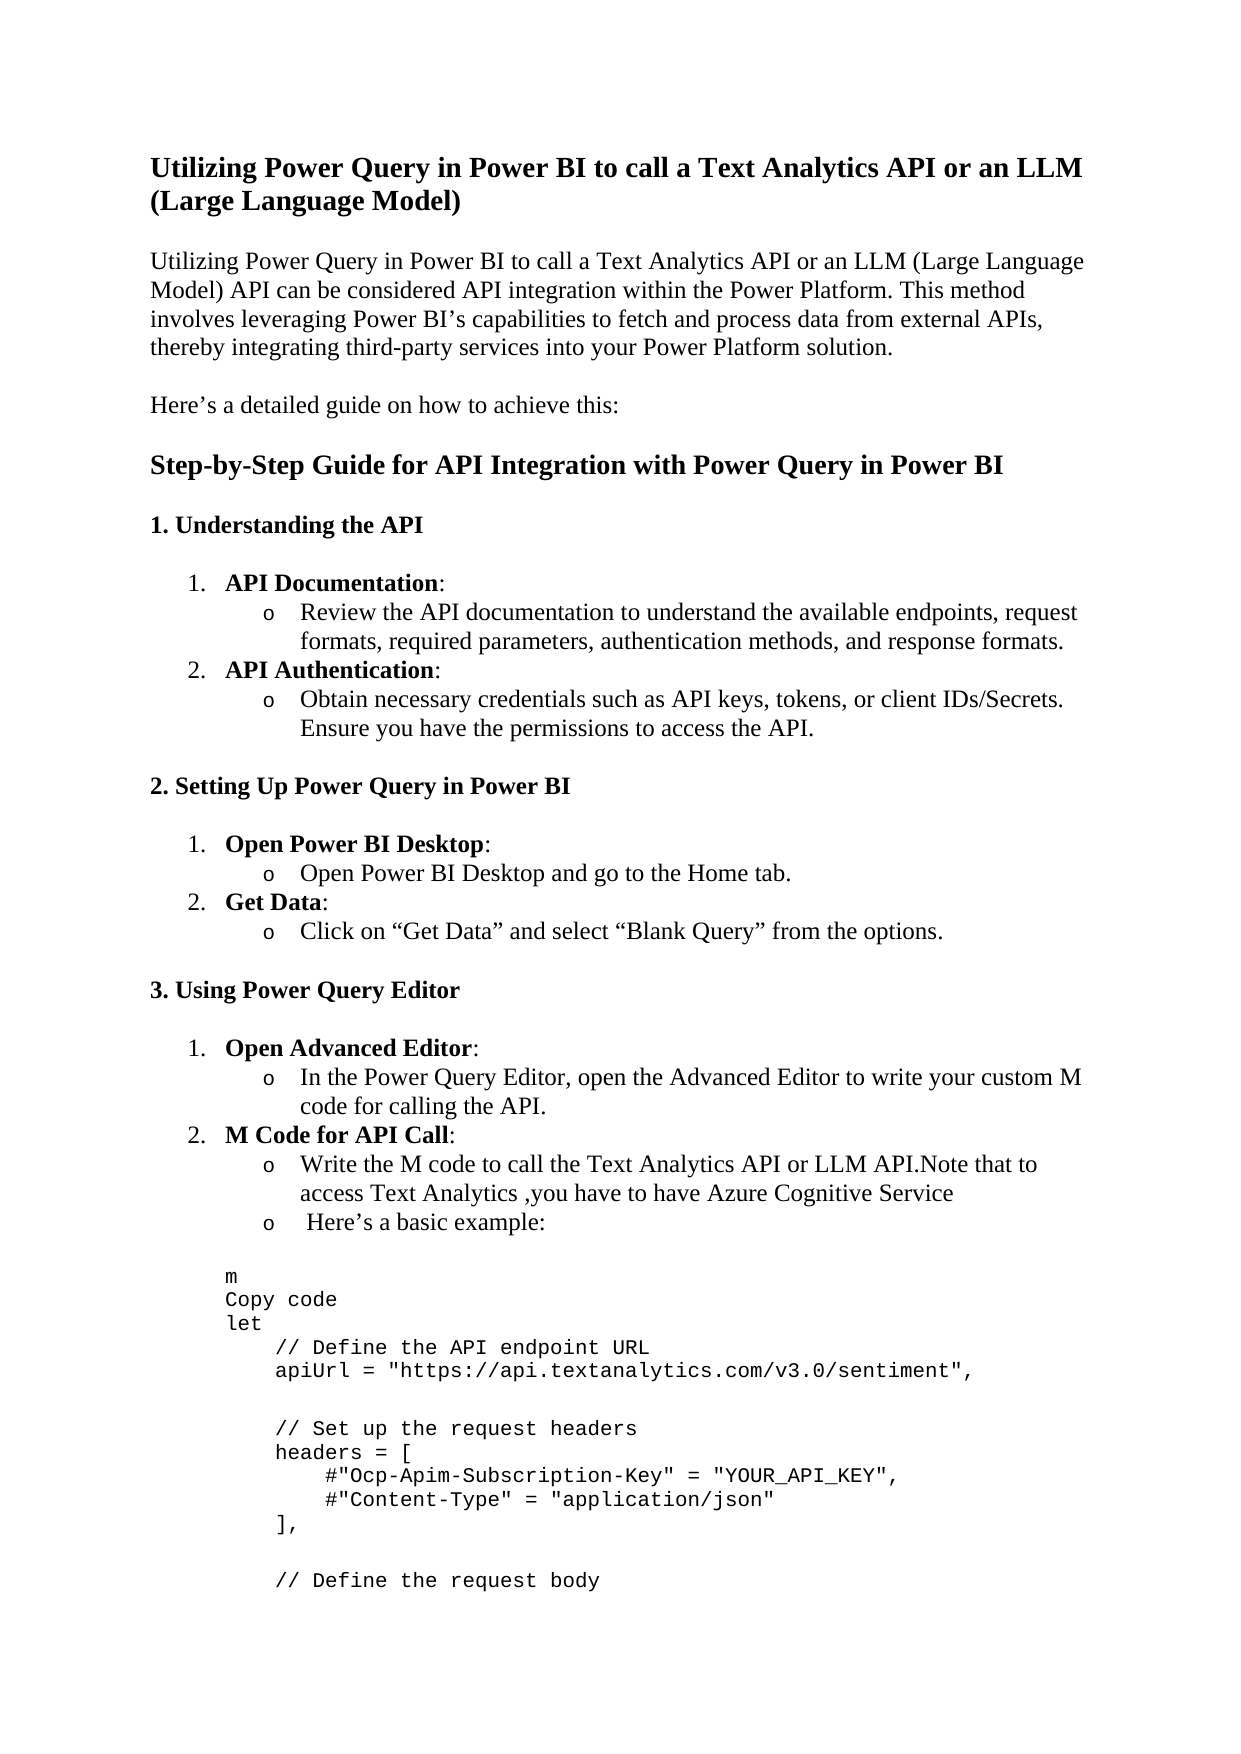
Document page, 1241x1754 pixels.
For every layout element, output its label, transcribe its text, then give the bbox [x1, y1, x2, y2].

list API Authentication: [187, 655, 1090, 684]
text m [225, 1266, 1090, 1289]
text Step-by-Step Guide for API Integration with Power Query in Power BI [150, 448, 1090, 481]
text #"Content-Type" = "application/json" [225, 1489, 1090, 1513]
list In the Power Query Editor, open the Advanced Editor to write your custom M code for calling the API. [262, 1062, 1090, 1120]
text // Define the request body [225, 1570, 1090, 1594]
list API Documentation: [187, 568, 1090, 597]
text Here’s a detailed guide on how to achieve this: [150, 390, 1090, 419]
text // Define the API endpoint URL [225, 1337, 1090, 1360]
text apiUrl = "https://api.textanalytics.com/v3.0/sentiment", [225, 1360, 1090, 1384]
text ], [225, 1513, 1090, 1536]
text Utilizing Power Query in Power BI to call a Text Analytics API or an LLM (Large Language Model) API can be considered API integration within the Power Platform. This method involves leveraging Power BI’s capabilities to fetch and process data from external APIs, thereby integrating third-party services into your Power Platform solution. [150, 246, 1090, 361]
list M Code for API Call: [187, 1120, 1090, 1149]
text let [225, 1313, 1090, 1337]
list Open Advanced Editor: [187, 1033, 1090, 1062]
text // Set up the request headers [225, 1418, 1090, 1442]
list Review the API documentation to understand the available endpoints, request formats, required parameters, authentication methods, and response formats. [262, 597, 1090, 655]
list Click on “Get Data” and select “Blank Query” from the options. [262, 916, 1090, 946]
list Here’s a basic example: [262, 1207, 1090, 1237]
list Get Data: [187, 887, 1090, 916]
list Obtain necessary credentials such as API keys, tokens, or client IDs/Secrets. Ensure you have the permissions to access the API. [262, 684, 1090, 742]
list Write the M code to call the Text Analytics API or LLM API.Note that to access Text Analytics ,you have to have Azure Cognitive Service [262, 1149, 1090, 1207]
list Open Power BI Desktop and go to the Home tab. [262, 858, 1090, 887]
list Open Power BI Desktop: [187, 829, 1090, 858]
text 2. Setting Up Power Query in Power BI [150, 771, 1090, 800]
text Copy code [225, 1289, 1090, 1313]
text #"Ocp-Apim-Subscription-Key" = "YOUR_API_KEY", [225, 1465, 1090, 1489]
text Utilizing Power Query in Power BI to call a Text Analytics API or an LLM (Large Language Model) [150, 150, 1090, 217]
text 3. Using Power Query Editor [150, 975, 1090, 1004]
text headers = [ [225, 1442, 1090, 1465]
text 1. Understanding the API [150, 510, 1090, 539]
